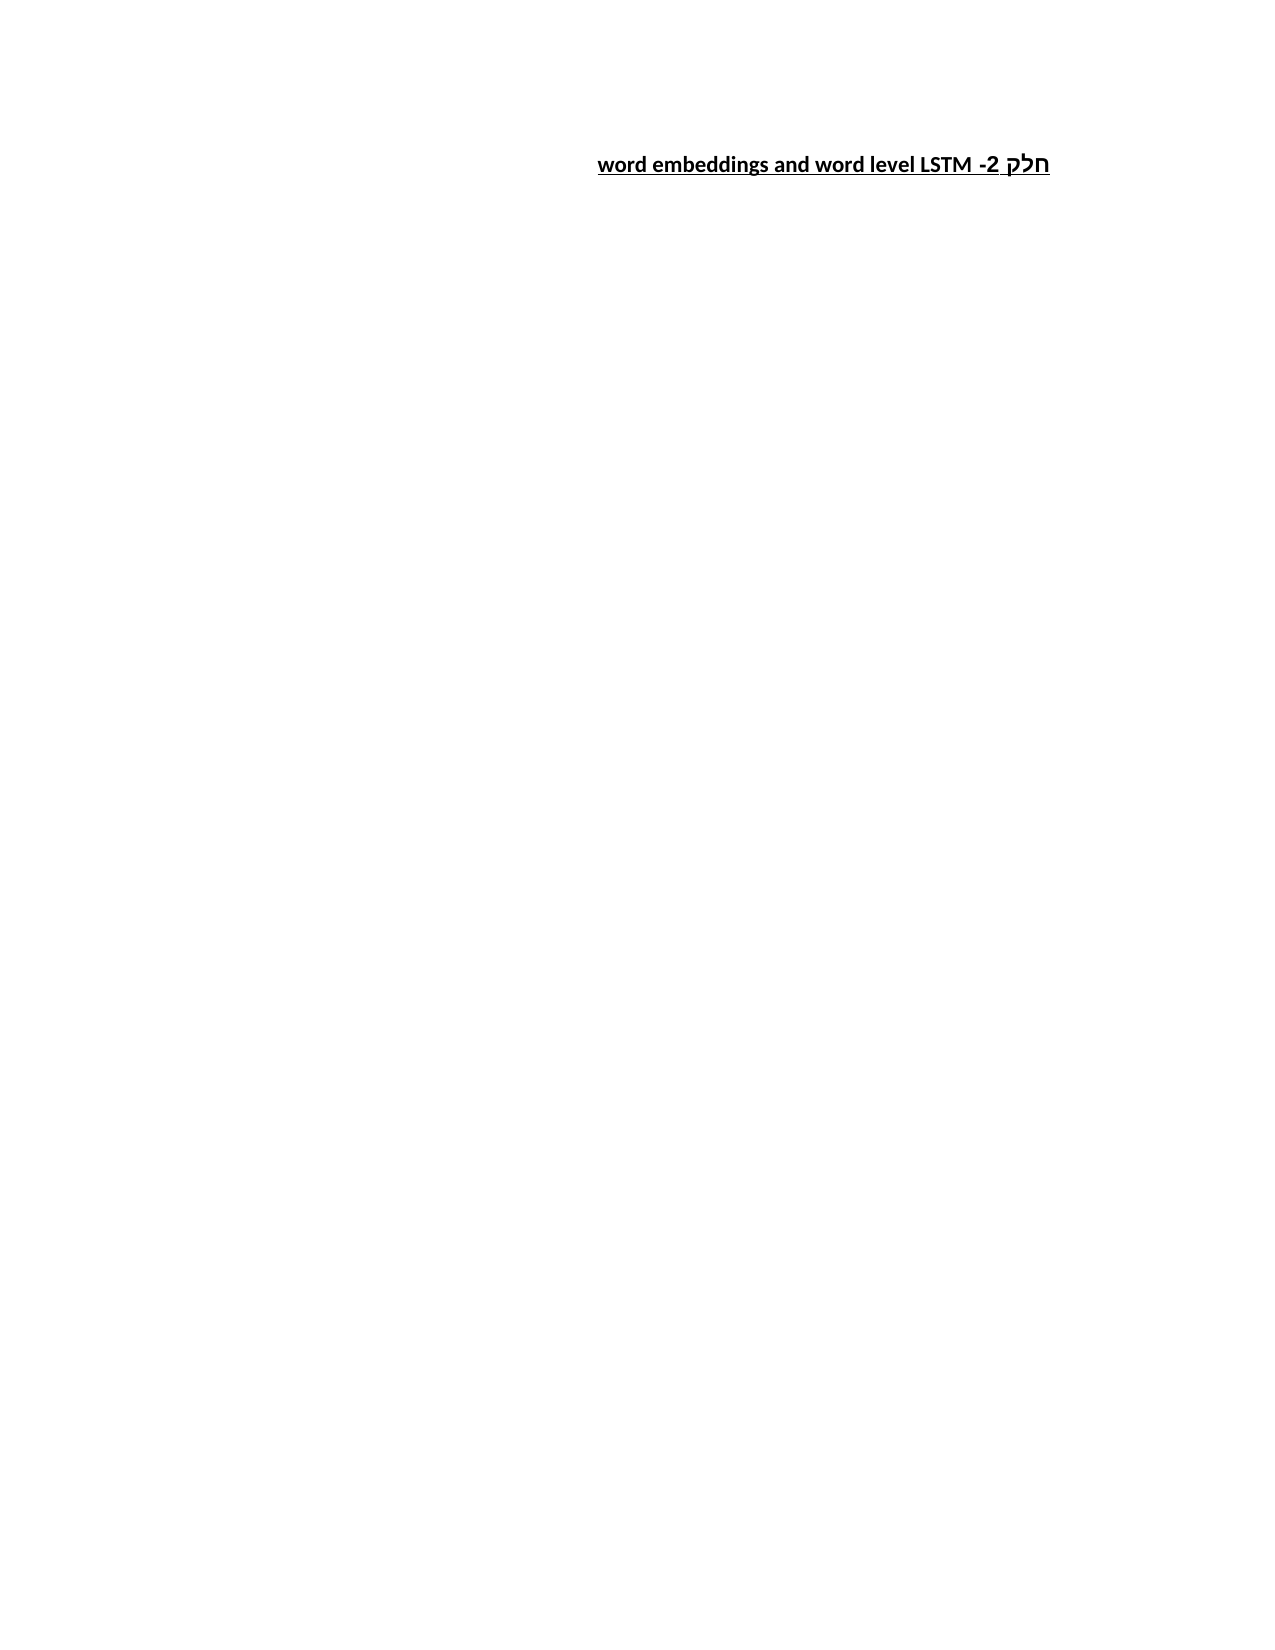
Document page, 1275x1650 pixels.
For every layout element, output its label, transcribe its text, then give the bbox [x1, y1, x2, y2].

text חלק 2- word embeddings and word level LSTM [150, 150, 1050, 178]
